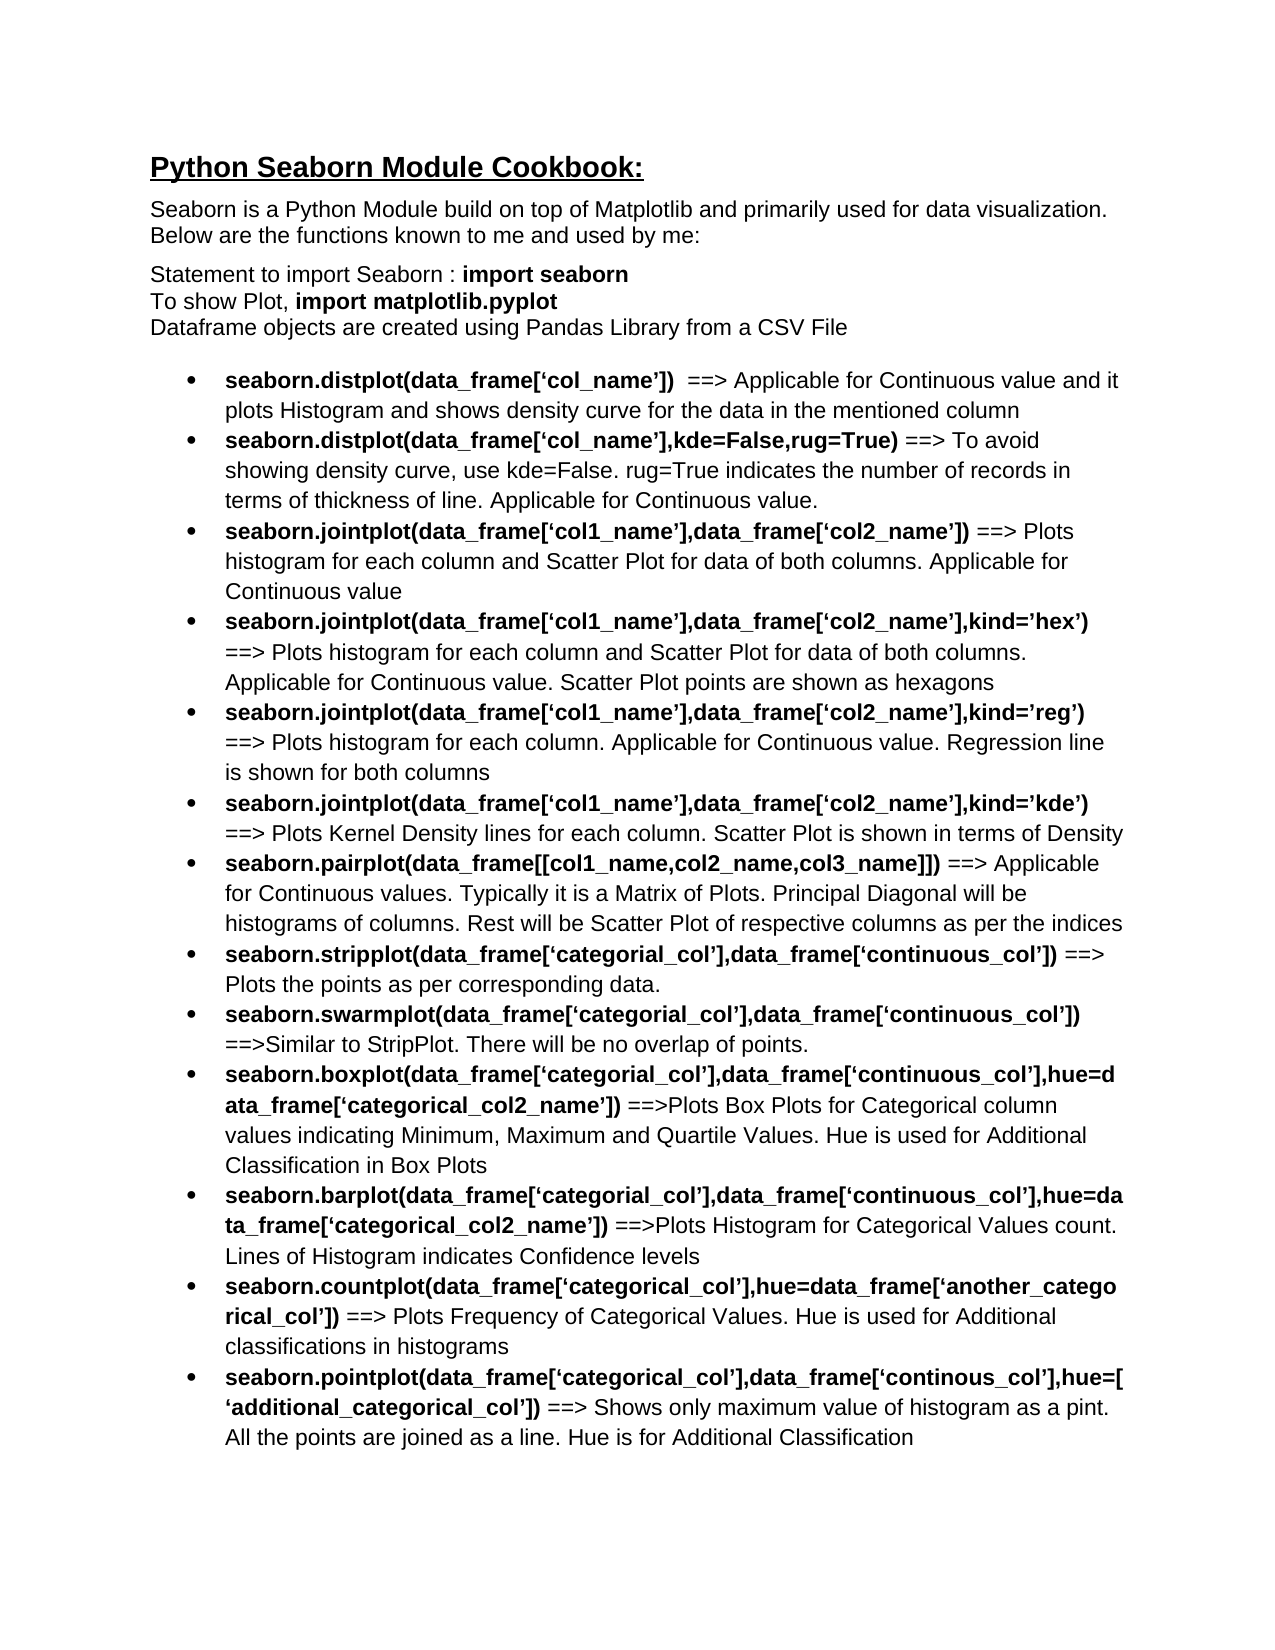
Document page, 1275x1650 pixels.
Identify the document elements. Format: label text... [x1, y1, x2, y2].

list seaborn.pairplot(data_frame[[col1_name,col2_name,col3_name]]) ==> Applicable for Continuous values. Typically it is a Matrix of Plots. Principal Diagonal will be histograms of columns. Rest will be Scatter Plot of respective columns as per the indices [187, 850, 1125, 937]
list seaborn.distplot(data_frame[‘col_name’],kde=False,rug=True) ==> To avoid showing density curve, use kde=False. rug=True indicates the number of records in terms of thickness of line. Applicable for Continuous value. [187, 427, 1125, 514]
list seaborn.jointplot(data_frame[‘col1_name’],data_frame[‘col2_name’]) ==> Plots histogram for each column and Scatter Plot for data of both columns. Applicable for Continuous value [187, 518, 1125, 604]
list seaborn.jointplot(data_frame[‘col1_name’],data_frame[‘col2_name’],kind=’reg’) ==> Plots histogram for each column. Applicable for Continuous value. Regression line is shown for both columns [187, 699, 1125, 786]
text Dataframe objects are created using Pandas Library from a CSV File [150, 314, 1125, 340]
list seaborn.boxplot(data_frame[‘categorial_col’],data_frame[‘continuous_col’],hue=data_frame[‘categorical_col2_name’]) ==>Plots Box Plots for Categorical column values indicating Minimum, Maximum and Quartile Values. Hue is used for Additional Classification in Box Plots [187, 1061, 1125, 1178]
list seaborn.swarmplot(data_frame[‘categorial_col’],data_frame[‘continuous_col’]) ==>Similar to StripPlot. There will be no overlap of points. [187, 1001, 1125, 1058]
list seaborn.jointplot(data_frame[‘col1_name’],data_frame[‘col2_name’],kind=’kde’) ==> Plots Kernel Density lines for each column. Scatter Plot is shown in terms of Density [187, 789, 1125, 846]
list seaborn.stripplot(data_frame[‘categorial_col’],data_frame[‘continuous_col’]) ==> Plots the points as per corresponding data. [187, 941, 1125, 997]
list seaborn.countplot(data_frame[‘categorical_col’],hue=data_frame[‘another_categorical_col’]) ==> Plots Frequency of Categorical Values. Hue is used for Additional classifications in histograms [187, 1273, 1125, 1360]
list seaborn.jointplot(data_frame[‘col1_name’],data_frame[‘col2_name’],kind=’hex’) ==> Plots histogram for each column and Scatter Plot for data of both columns. Applicable for Continuous value. Scatter Plot points are shown as hexagons [187, 608, 1125, 695]
text Python Seaborn Module Cookbook: [150, 150, 1125, 183]
text Seaborn is a Python Module build on top of Matplotlib and primarily used for data visualization. Below are the functions known to me and used by me: [150, 196, 1125, 249]
list seaborn.barplot(data_frame[‘categorial_col’],data_frame[‘continuous_col’],hue=data_frame[‘categorical_col2_name’]) ==>Plots Histogram for Categorical Values count. Lines of Histogram indicates Confidence levels [187, 1182, 1125, 1269]
list seaborn.distplot(data_frame[‘col_name’]) ==> Applicable for Continuous value and it plots Histogram and shows density curve for the data in the mentioned column [187, 367, 1125, 423]
list seaborn.pointplot(data_frame[‘categorical_col’],data_frame[‘continous_col’],hue=[‘additional_categorical_col’]) ==> Shows only maximum value of histogram as a pint. All the points are joined as a line. Hue is for Additional Classification [187, 1363, 1125, 1450]
text Statement to import Seaborn : import seaborn [150, 261, 1125, 288]
text To show Plot, import matplotlib.pyplot [150, 288, 1125, 314]
